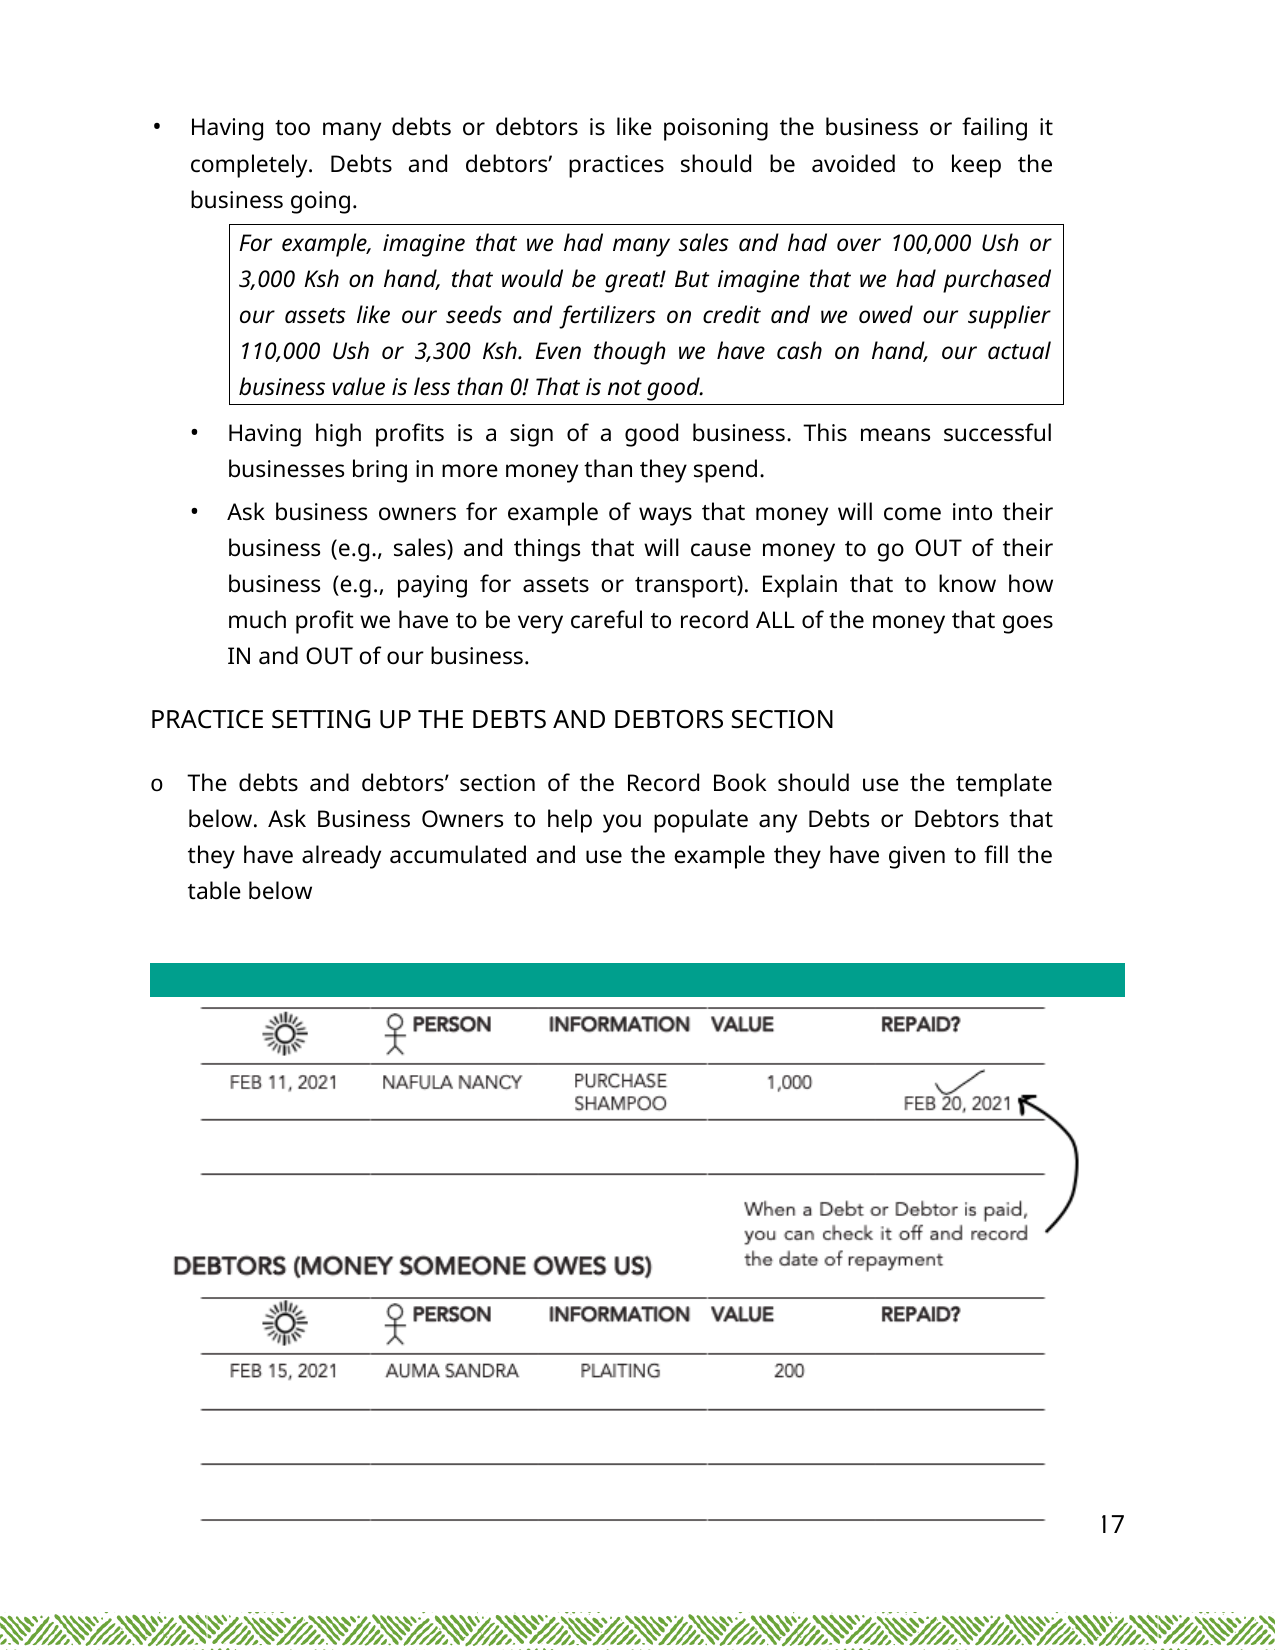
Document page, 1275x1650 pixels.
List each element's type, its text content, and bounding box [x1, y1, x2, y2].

list Ask business owners for example of ways that money will come into their business (e.g., sales) and things that will cause money to go OUT of their business (e.g., paying for assets or transport). Explain that to know how much profit we have to be very careful to record ALL of the money that goes IN and OUT of our business. [189, 493, 1054, 671]
list The debts and debtors’ section of the Record Book should use the template below. Ask Business Owners to help you populate any Debts or Debtors that they have already accumulated and use the example they have given to fill the table below [150, 767, 1054, 906]
list Having too many debts or debtors is like poisoning the business or failing it completely. Debts and debtors’ practices should be avoided to keep the business going. [152, 109, 1054, 215]
picture [0, 1612, 1275, 1650]
picture [172, 1000, 1103, 1589]
text PRACTICE SETTING UP THE DEBTS AND DEBTORS SECTION [150, 702, 1125, 736]
list Having high profits is a sign of a good business. This means successful businesses bring in more money than they spend. [189, 414, 1054, 484]
text For example, imagine that we had many sales and had over 100,000 Ush or 3,000 Ksh on hand, that would be great! But imagine that we had purchased our assets like our seeds and fertilizers on credit and we owed our supplier 110,000 Ush or 3,300 Ksh. Even though we have cash on hand, our actual business value is less than 0! That is not good. [230, 225, 1063, 404]
